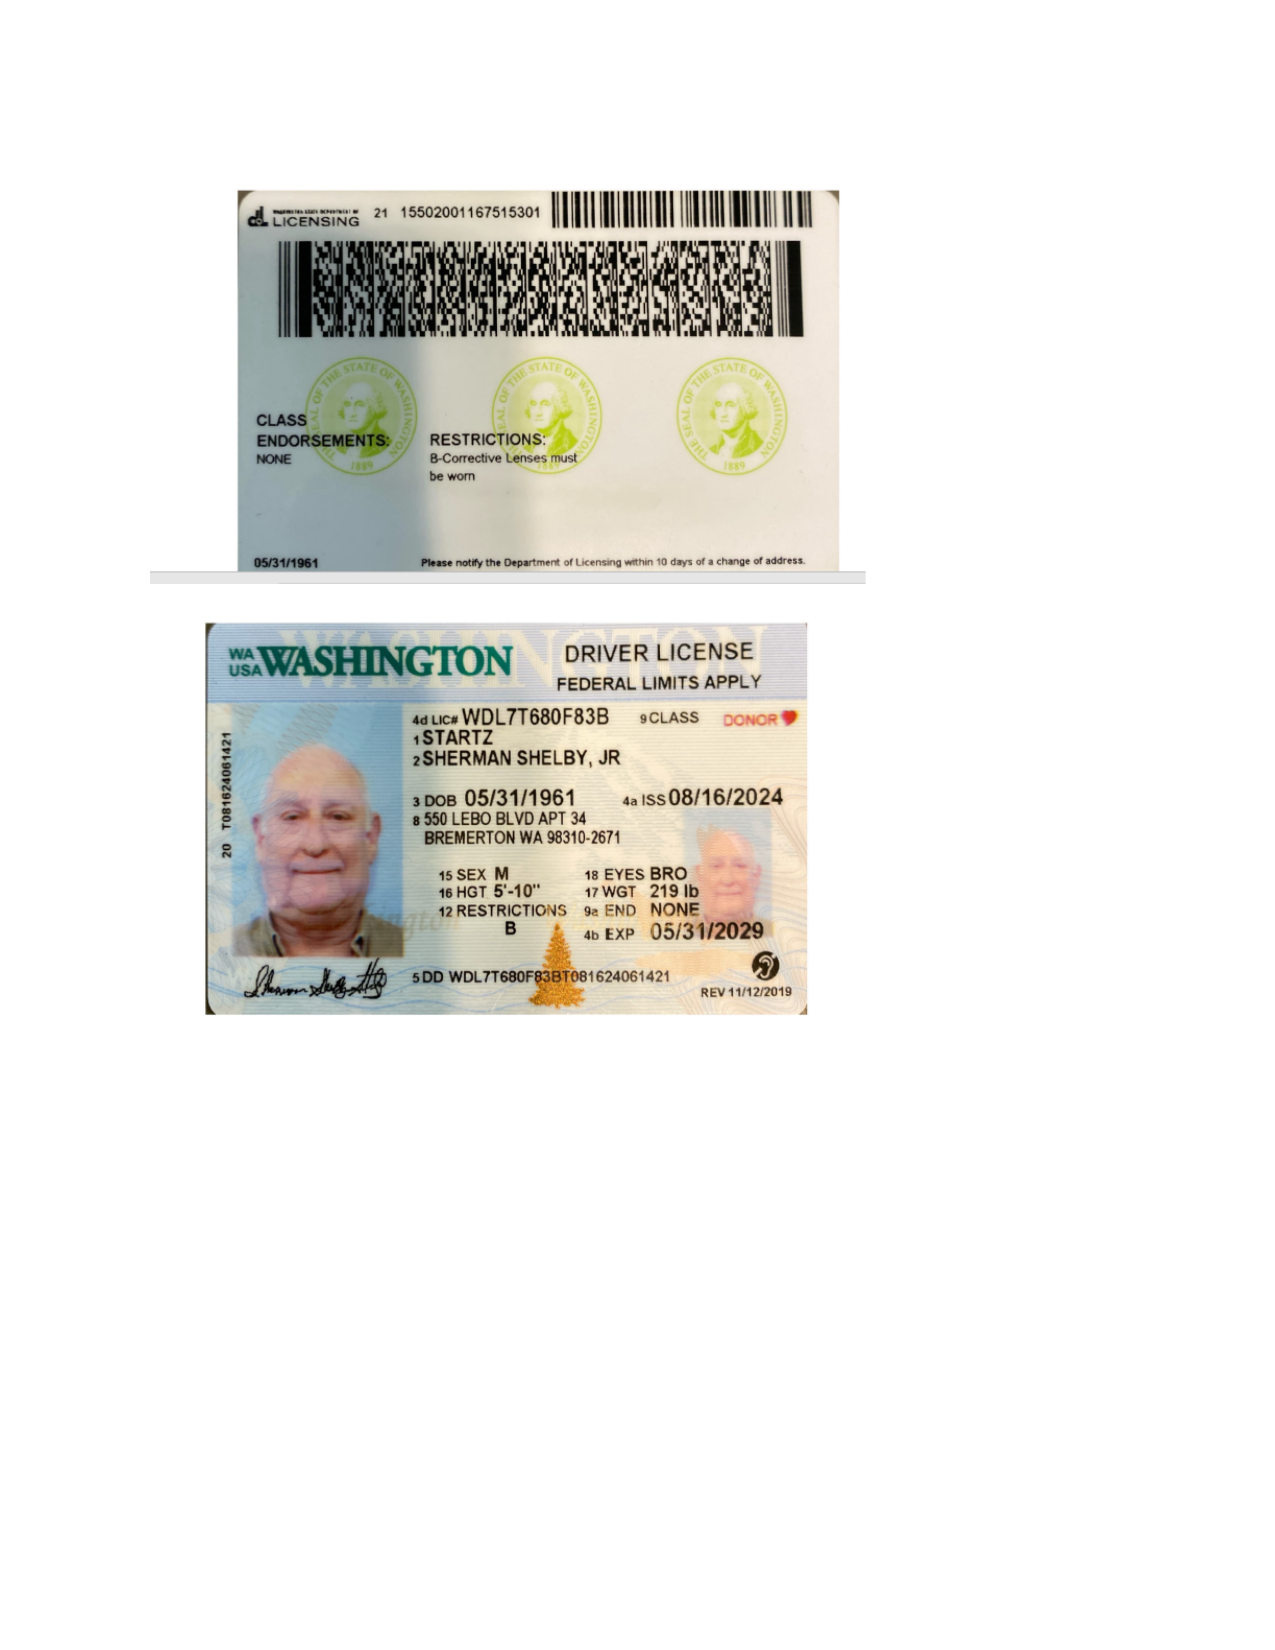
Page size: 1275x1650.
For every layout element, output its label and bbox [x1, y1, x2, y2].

picture [150, 150, 998, 1066]
